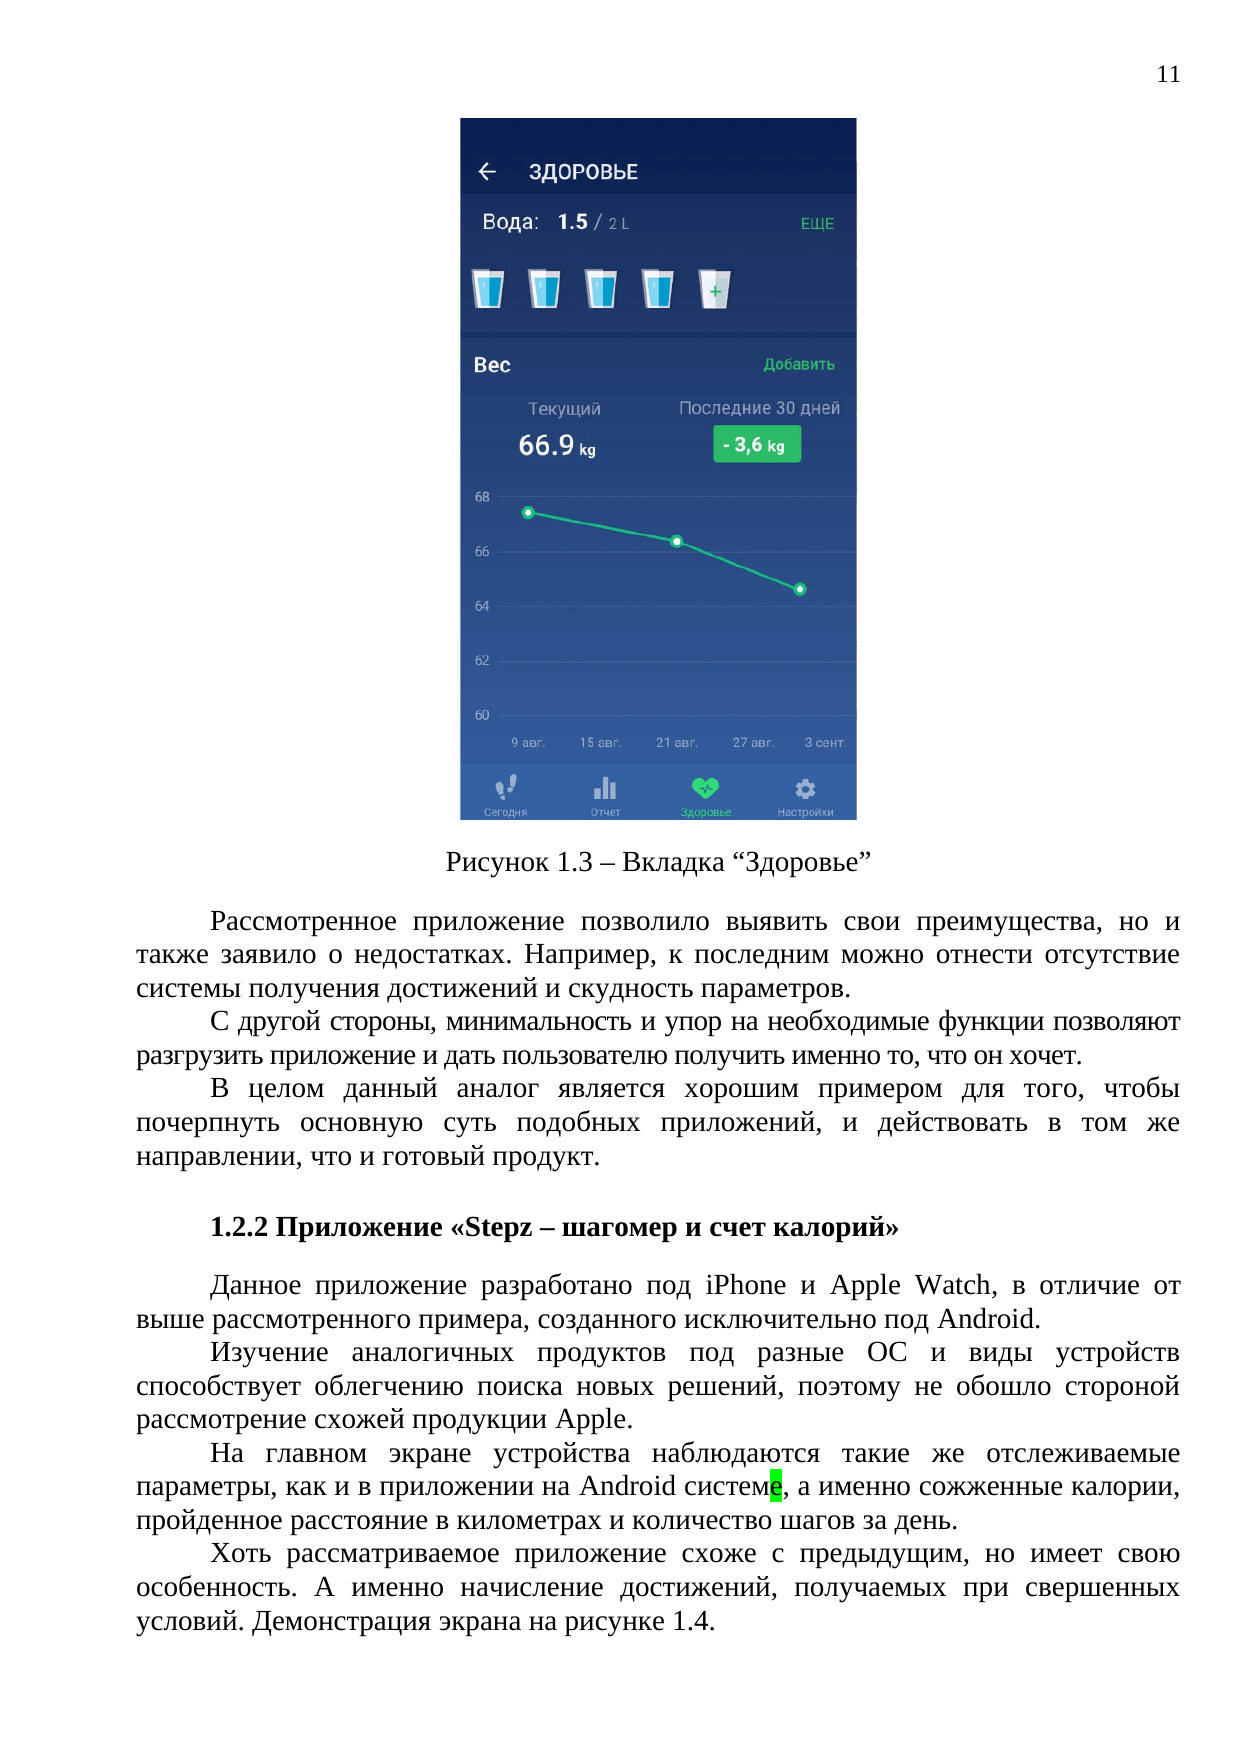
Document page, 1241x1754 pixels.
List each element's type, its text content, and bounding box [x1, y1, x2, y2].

text Рассмотренное приложение позволило выявить свои преимущества, но и также заявило о недостатках. Например, к последним можно отнести отсутствие системы получения достижений и скудность параметров. [136, 903, 1181, 1003]
list Изучение аналогичных продуктов под разные ОС и виды устройств способствует облегчению поиска новых решений, поэтому не обошло стороной рассмотрение схожей продукции Apple. [136, 1334, 1181, 1435]
picture [460, 118, 857, 820]
text В целом данный аналог является хорошим примером для того, чтобы почерпнуть основную суть подобных приложений, и действовать в том же направлении, что и готовый продукт. [136, 1071, 1181, 1171]
list На главном экране устройства наблюдаются такие же отслеживаемые параметры, как и в приложении на Android системе, а именно сожженные калории, пройденное расстояние в километрах и количество шагов за день. [136, 1435, 1181, 1536]
text Рисунок 1.3 – Вкладка “Здоровье” [136, 844, 1181, 878]
list Данное приложение разработано под iPhone и Apple Watch, в отличие от выше рассмотренного примера, созданного исключительно под Android. [136, 1267, 1181, 1334]
list 1.2.2 Приложение «Stepz – шагомер и счет калорий» [136, 1209, 1181, 1242]
list Хоть рассматриваемое приложение схоже с предыдущим, но имеет свою особенность. А именно начисление достижений, получаемых при свершенных условий. Демонстрация экрана на рисунке 1.4. [136, 1536, 1181, 1636]
text С другой стороны, минимальность и упор на необходимые функции позволяют разгрузить приложение и дать пользователю получить именно то, что он хочет. [136, 1003, 1181, 1071]
